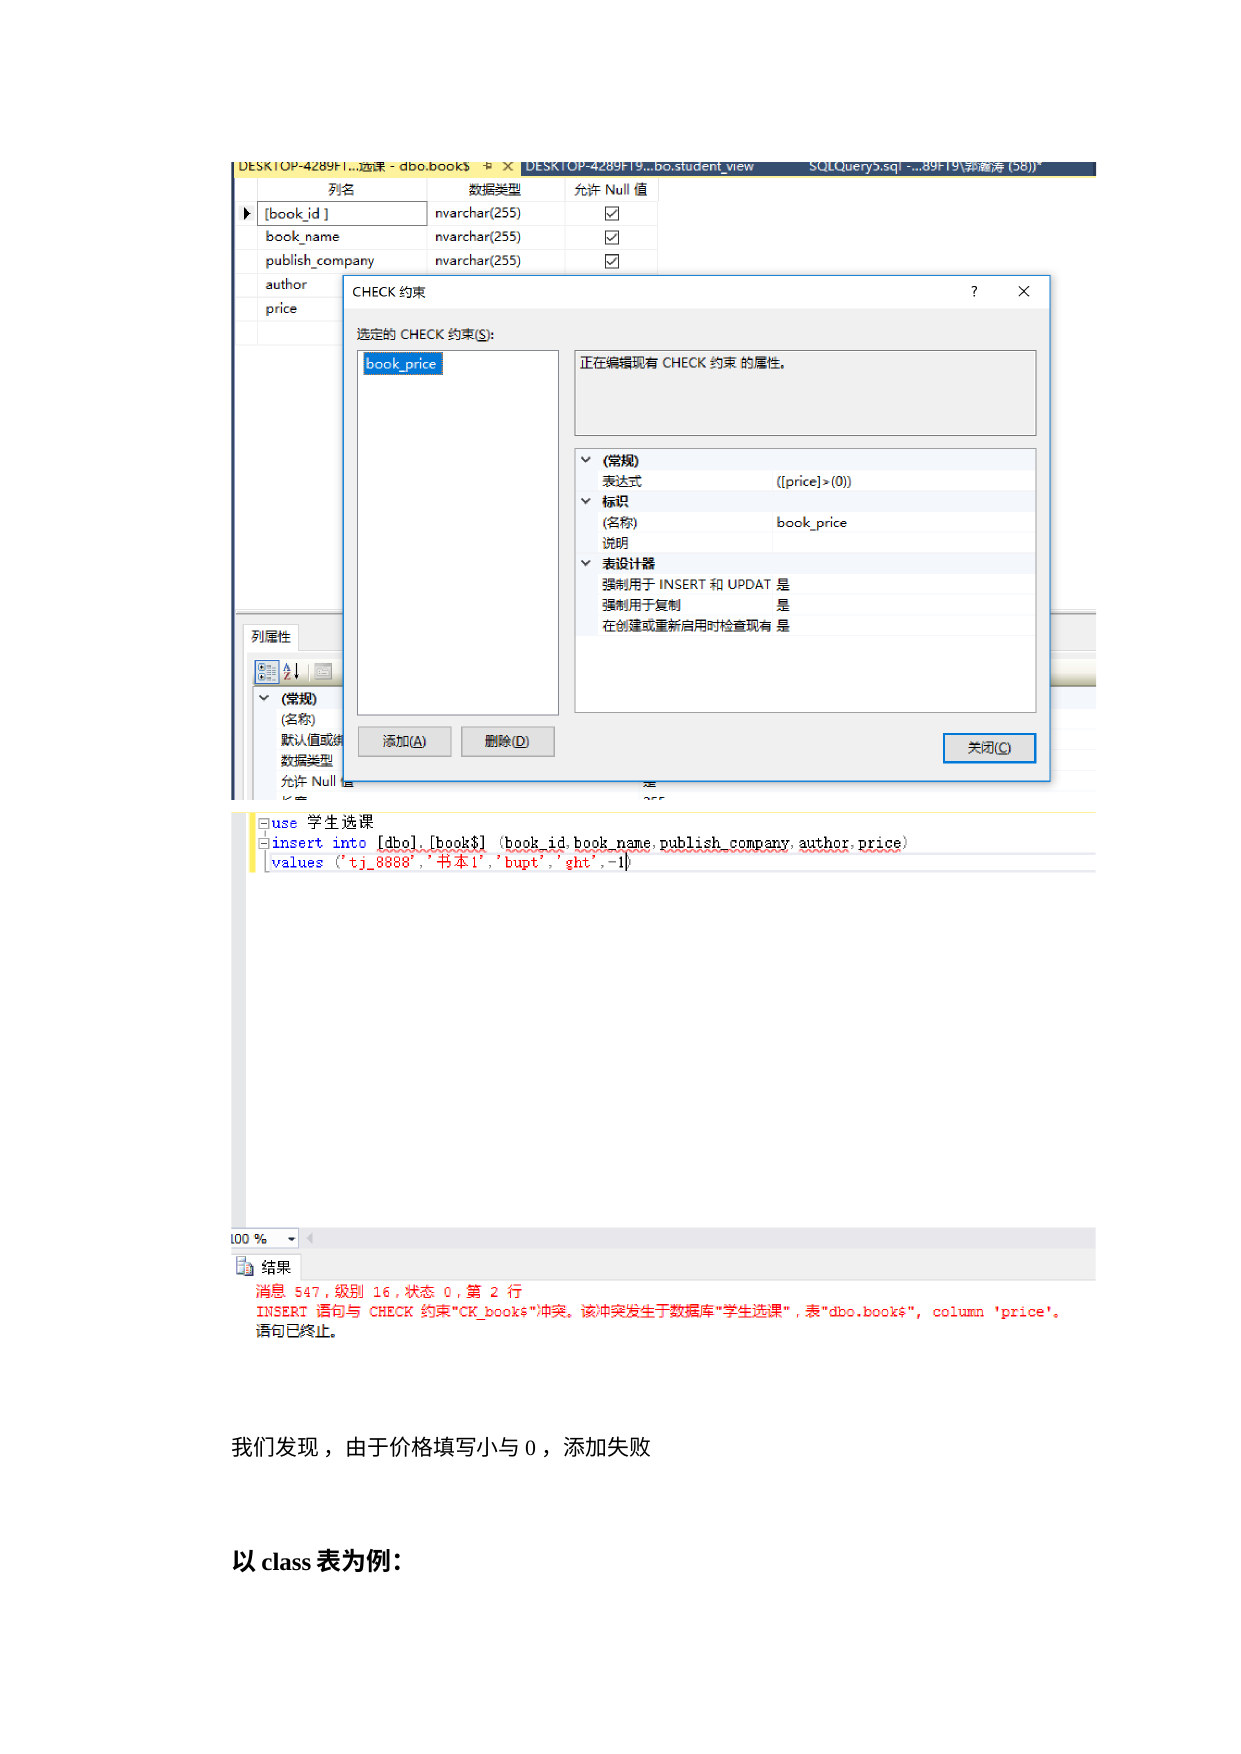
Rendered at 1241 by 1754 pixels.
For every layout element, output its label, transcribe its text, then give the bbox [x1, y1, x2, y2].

list 以class表为例： [187, 1527, 1053, 1592]
picture [231, 812, 1096, 1429]
picture [231, 162, 1097, 800]
